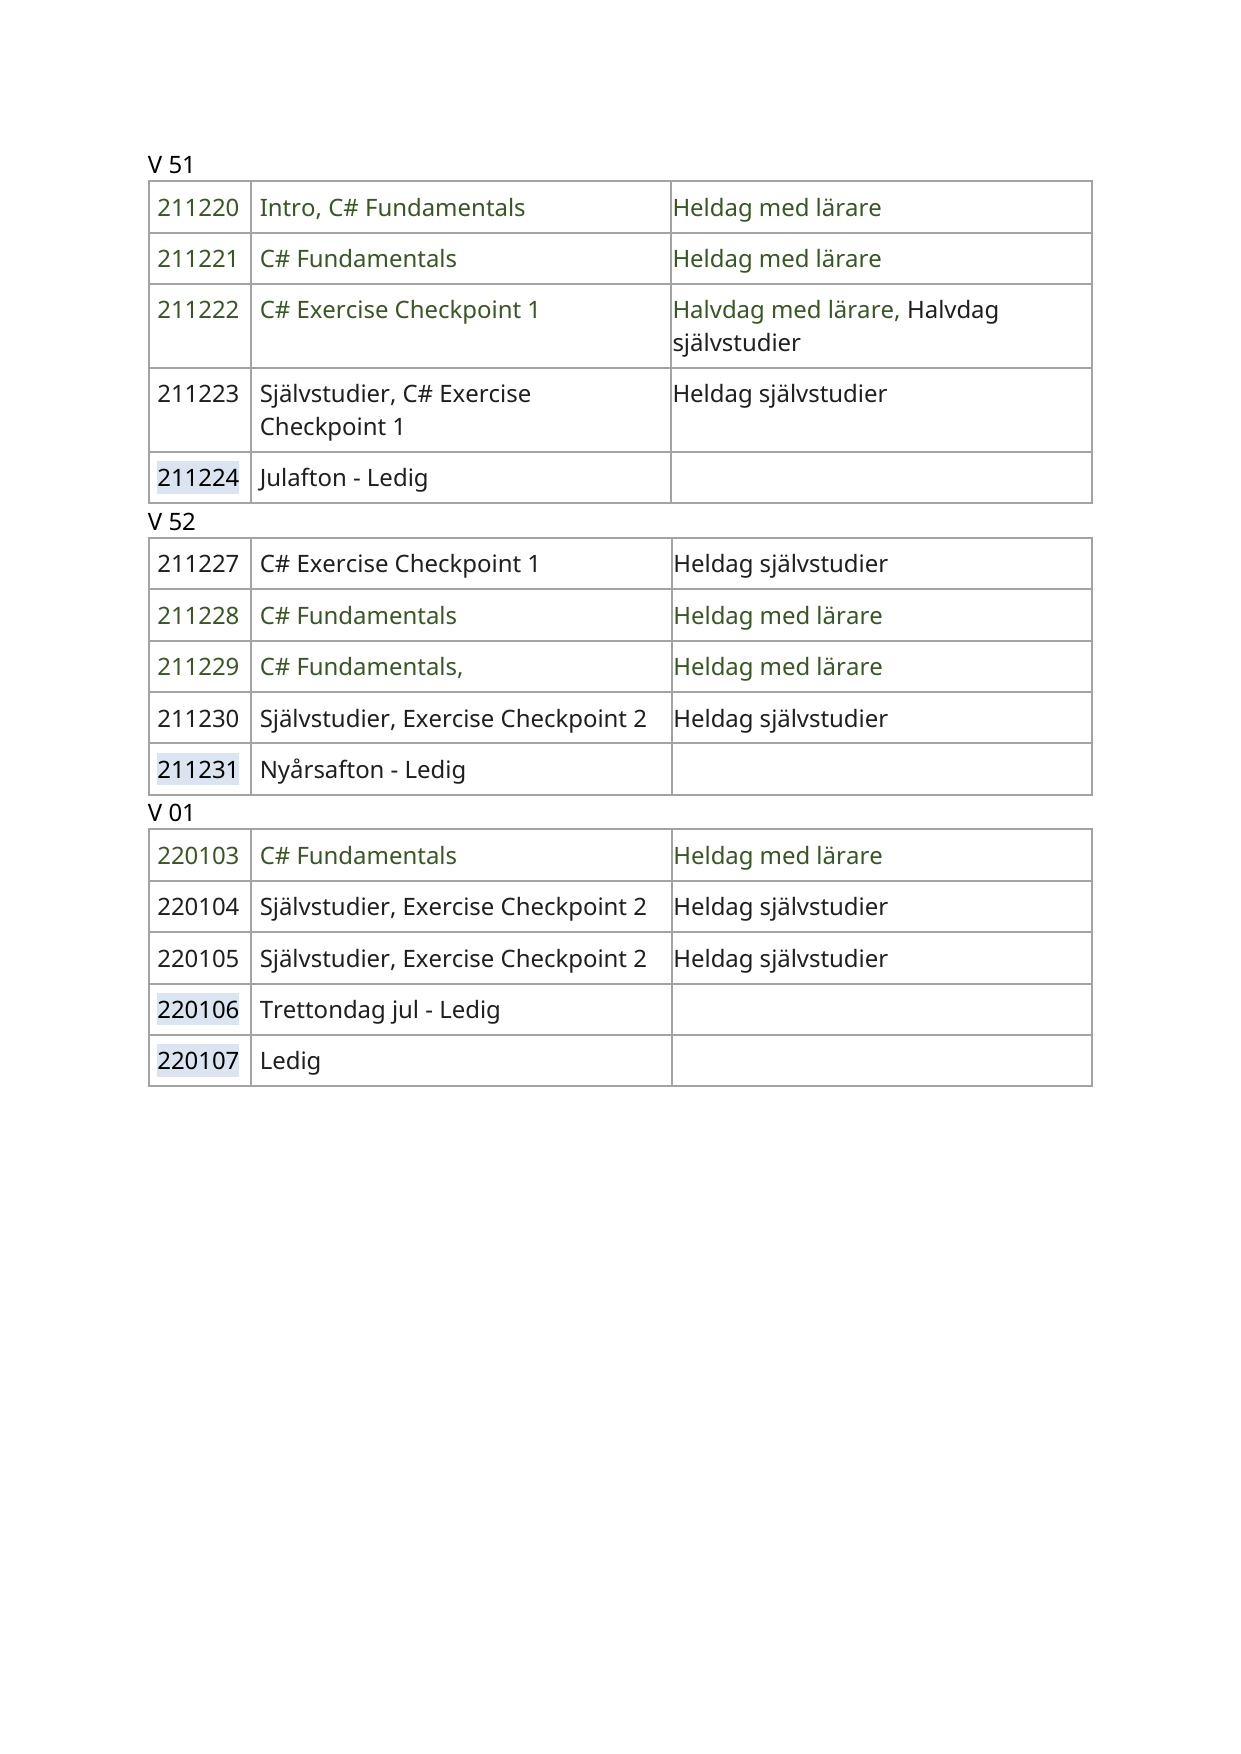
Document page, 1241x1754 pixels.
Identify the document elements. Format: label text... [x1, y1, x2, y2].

table_cell Heldag självstudier [673, 882, 1091, 931]
table_cell Heldag självstudier [673, 693, 1091, 742]
table_cell [673, 744, 1091, 794]
table_header Heldag med lärare [672, 182, 1091, 232]
table_header C# Fundamentals [252, 830, 671, 880]
table_header Heldag självstudier [673, 539, 1091, 588]
table_cell Halvdag med lärare, Halvdag självstudier [672, 285, 1091, 367]
table_cell Trettondag jul - Ledig [252, 985, 671, 1034]
table_cell Julafton - Ledig [252, 453, 670, 502]
table_cell Självstudier, Exercise Checkpoint 2 [252, 882, 671, 931]
table_cell C# Fundamentals [252, 590, 671, 639]
table_cell C# Exercise Checkpoint 1 [252, 285, 670, 367]
table_cell 211222 [150, 285, 250, 367]
table_cell Heldag med lärare [673, 590, 1091, 639]
table_cell Heldag med lärare [672, 234, 1091, 283]
table_header C# Exercise Checkpoint 1 [252, 539, 671, 588]
table_cell 211224 [150, 453, 250, 502]
table_cell Självstudier, C# Exercise Checkpoint 1 [252, 369, 670, 451]
table_cell 220106 [150, 985, 250, 1034]
table_cell Heldag självstudier [673, 933, 1091, 982]
table_cell 220107 [150, 1036, 250, 1085]
table_cell 211223 [150, 369, 250, 451]
table_cell [673, 985, 1091, 1034]
table_cell 211231 [150, 744, 250, 794]
table_cell 211229 [150, 642, 250, 691]
table_cell Heldag med lärare [673, 642, 1091, 691]
table_cell Nyårsafton - Ledig [252, 744, 671, 794]
table_cell 211230 [150, 693, 250, 742]
table_header 211227 [150, 539, 250, 588]
table_header 211220 [150, 182, 250, 232]
table_cell 220104 [150, 882, 250, 931]
table_cell 211228 [150, 590, 250, 639]
table_cell Ledig [252, 1036, 671, 1085]
table_cell [672, 453, 1091, 502]
table_cell 211221 [150, 234, 250, 283]
table_cell 220105 [150, 933, 250, 982]
table_cell [673, 1036, 1091, 1085]
table_cell C# Fundamentals [252, 234, 670, 283]
table_header Intro, C# Fundamentals [252, 182, 670, 232]
table_cell C# Fundamentals, [252, 642, 671, 691]
table_cell Självstudier, Exercise Checkpoint 2 [252, 933, 671, 982]
text V 01 [148, 796, 1093, 828]
table_header 220103 [150, 830, 250, 880]
table_cell Självstudier, Exercise Checkpoint 2 [252, 693, 671, 742]
text V 52 [148, 504, 1093, 537]
table_cell Heldag självstudier [672, 369, 1091, 451]
text V 51 [148, 148, 1093, 180]
table_header Heldag med lärare [673, 830, 1091, 880]
